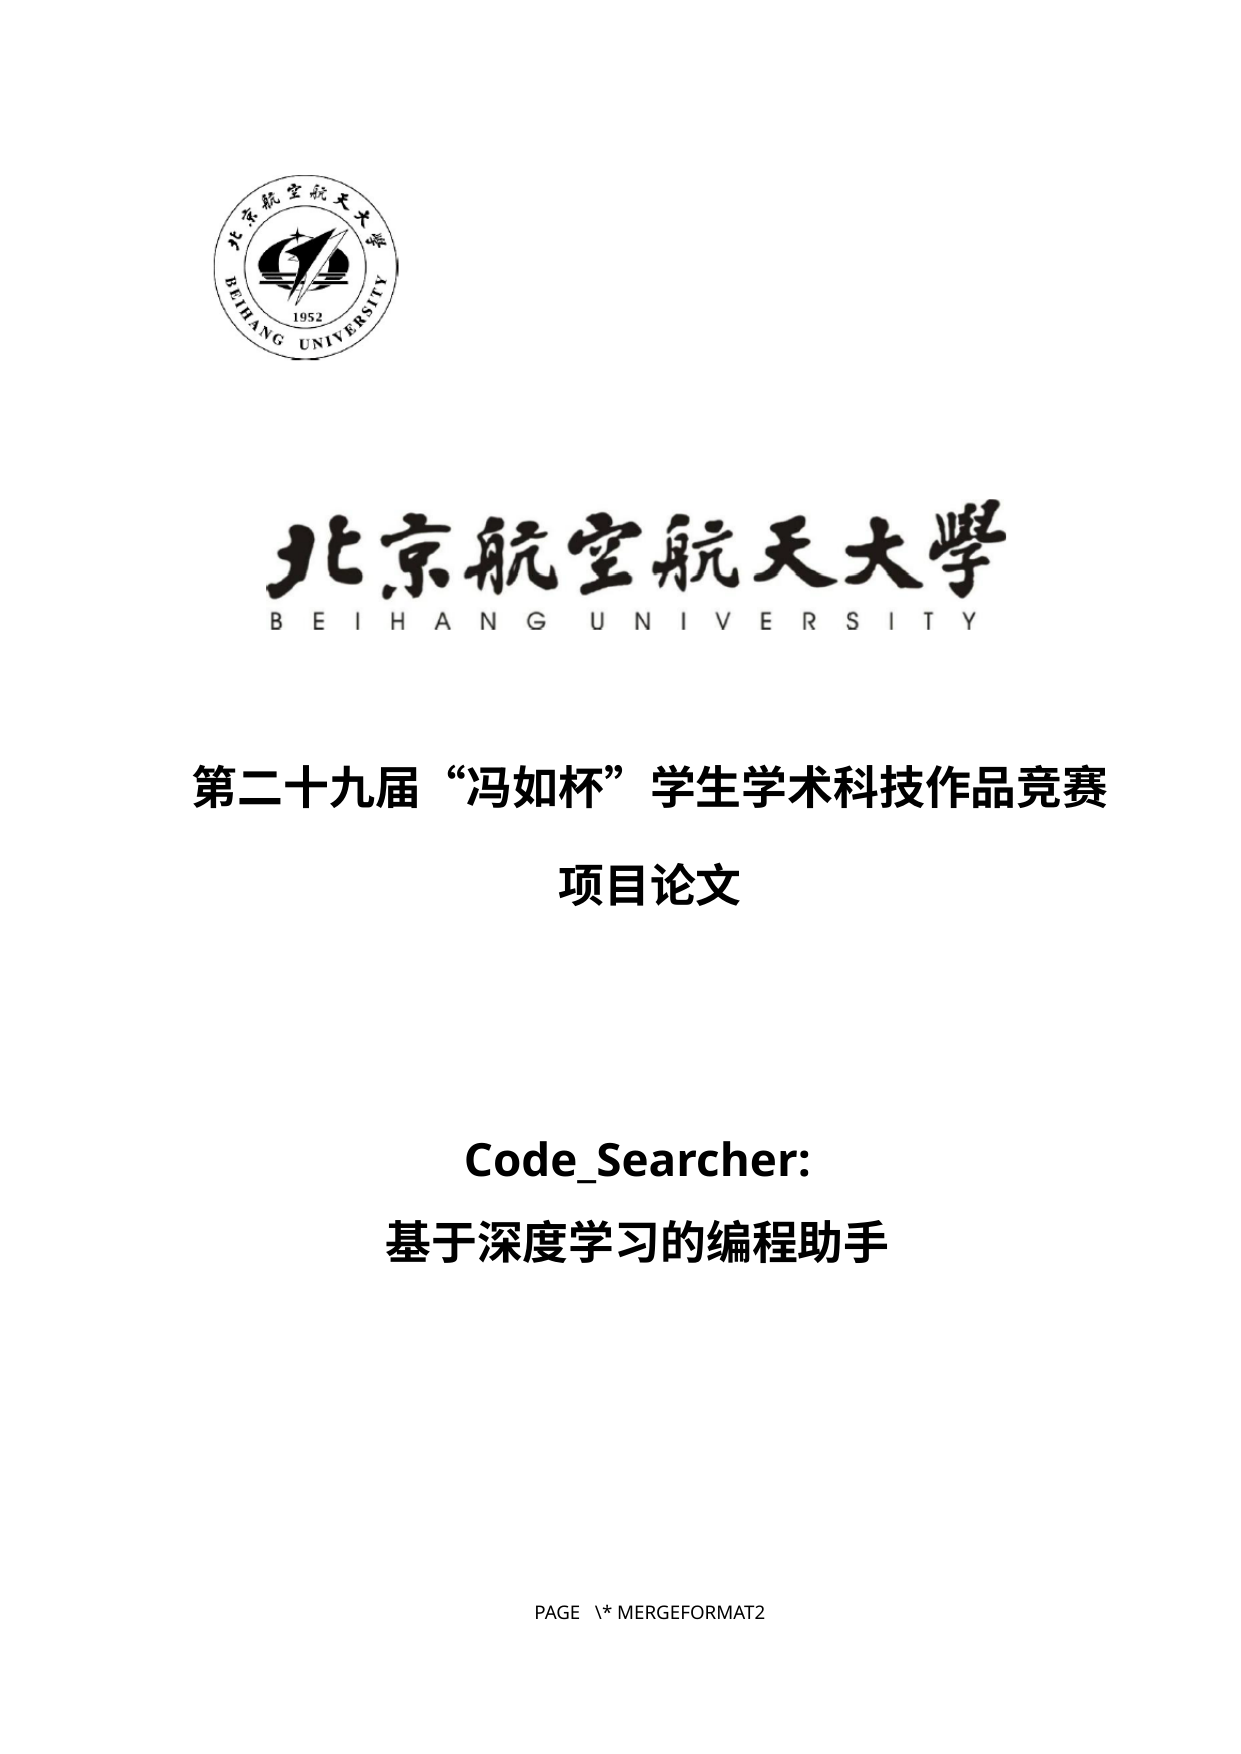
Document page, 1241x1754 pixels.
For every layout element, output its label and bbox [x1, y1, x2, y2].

picture [185, 158, 1115, 694]
